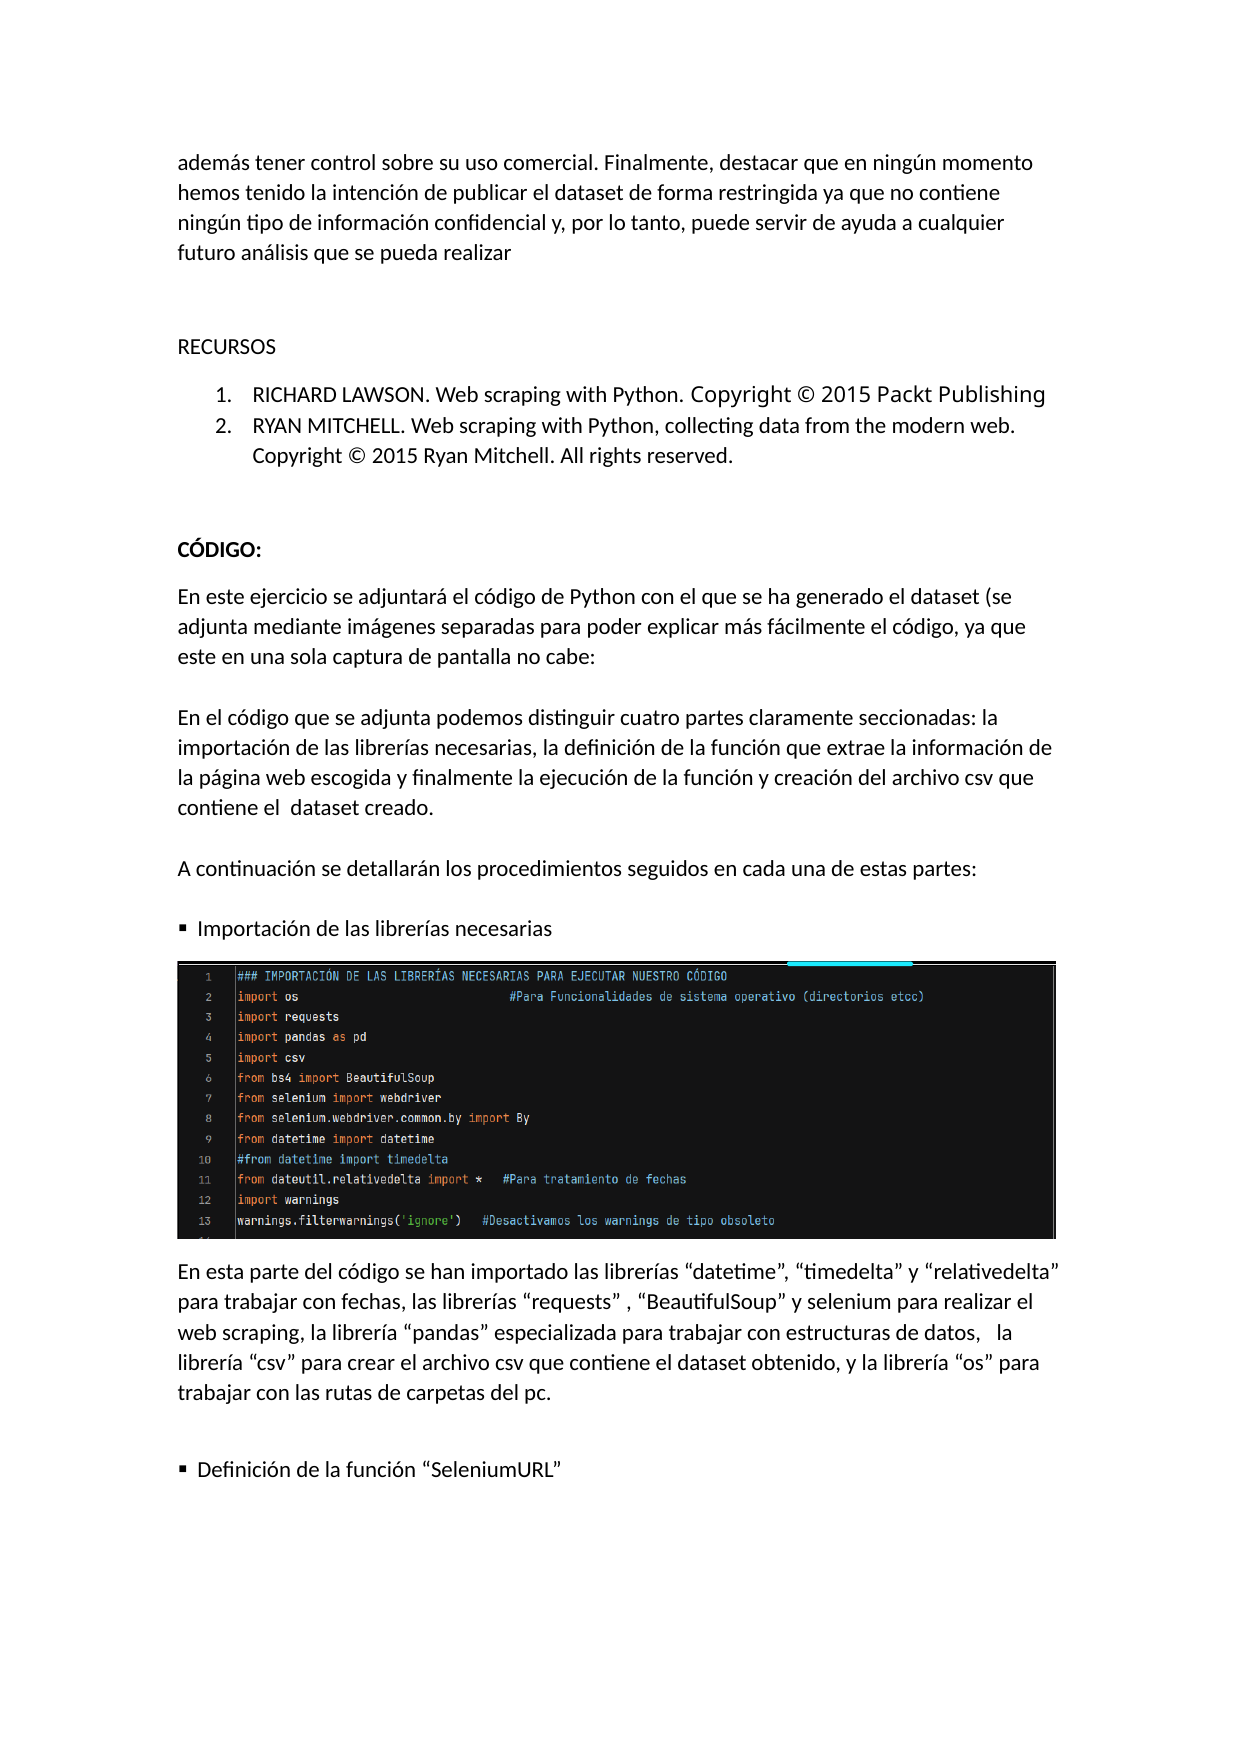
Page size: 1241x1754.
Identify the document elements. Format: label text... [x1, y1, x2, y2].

list Importación de las librerías necesarias [177, 914, 1063, 942]
text RECURSOS [177, 332, 1063, 360]
text A continuación se detallarán los procedimientos seguidos en cada una de estas partes: [177, 854, 1063, 882]
list RICHARD LAWSON. Web scraping with Python. Copyright © 2015 Packt Publishing [215, 379, 1063, 409]
text En el código que se adjunta podemos distinguir cuatro partes claramente seccionadas: la importación de las librerías necesarias, la definición de la función que extrae la información de la página web escogida y finalmente la ejecución de la función y creación del archivo csv que contiene el dataset creado. [177, 703, 1063, 821]
picture [177, 961, 1056, 1239]
text para trabajar con fechas, las librerías “requests” , “BeautifulSoup” y selenium para realizar el web scraping, la librería “pandas” especializada para trabajar con estructuras de datos, la librería “csv” para crear el archivo csv que contiene el dataset obtenido, y la librería “os” para trabajar con las rutas de carpetas del pc. [177, 1287, 1063, 1406]
text En este ejercicio se adjuntará el código de Python con el que se ha generado el dataset (se [177, 582, 1063, 610]
list Definición de la función “SeleniumURL” [177, 1455, 1063, 1483]
text En esta parte del código se han importado las librerías “datetime”, “timedelta” y “relativedelta” [177, 1257, 1063, 1285]
list RYAN MITCHELL. Web scraping with Python, collecting data from the modern web. Copyright © 2015 Ryan Mitchell. All rights reserved. [215, 411, 1063, 469]
text adjunta mediante imágenes separadas para poder explicar más fácilmente el código, ya que este en una sola captura de pantalla no cabe: [177, 612, 1063, 670]
text CÓDIGO: [177, 535, 1063, 563]
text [177, 148, 1063, 266]
